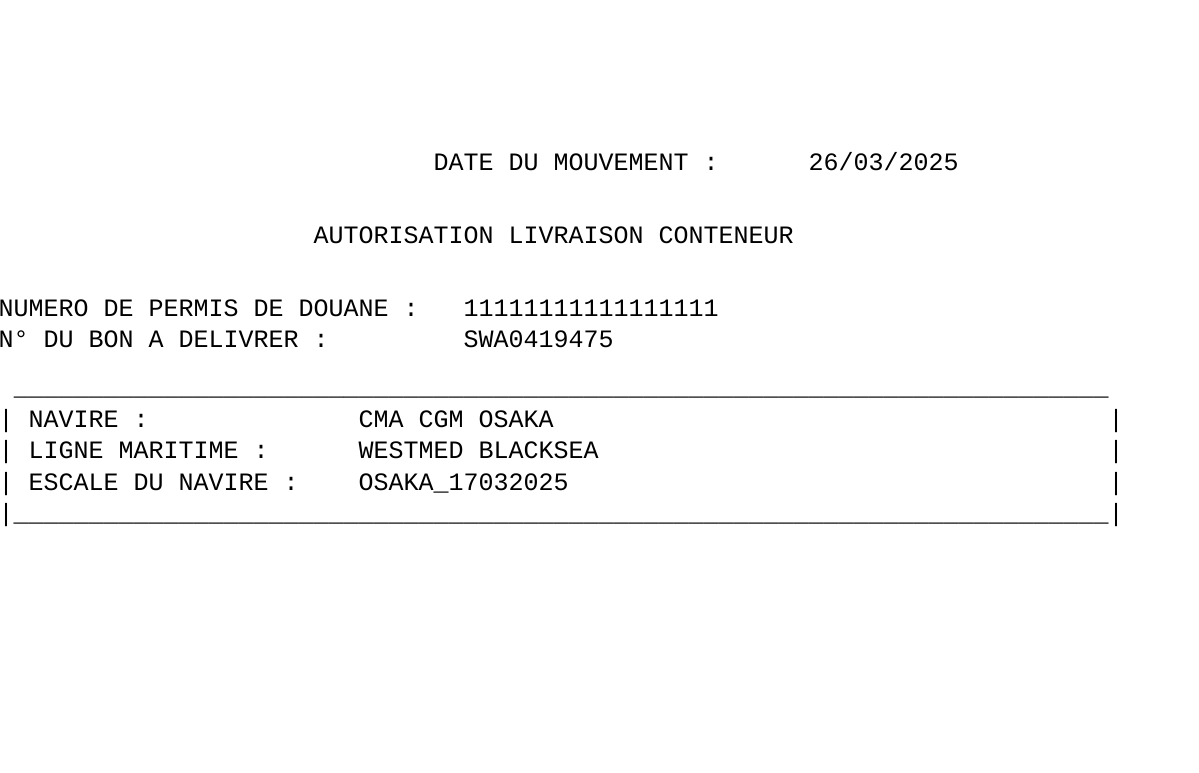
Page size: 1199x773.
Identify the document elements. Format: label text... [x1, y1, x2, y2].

text DATE DU MOUVEMENT : 26/03/2025 [0, 150, 1184, 178]
text _________________________________________________________________________ [0, 375, 1184, 403]
text | NAVIRE : CMA CGM OSAKA | [0, 406, 1184, 435]
text AUTORISATION LIVRAISON CONTENEUR [0, 223, 1184, 251]
text NUMERO DE PERMIS DE DOUANE : 11111111111111111 [0, 296, 1184, 324]
text | ESCALE DU NAVIRE : OSAKA_17032025 | [0, 469, 1184, 498]
text N° DU BON A DELIVRER : SWA0419475 [0, 327, 1184, 355]
text |_________________________________________________________________________| [0, 501, 1184, 529]
text | LIGNE MARITIME : WESTMED BLACKSEA | [0, 438, 1184, 466]
